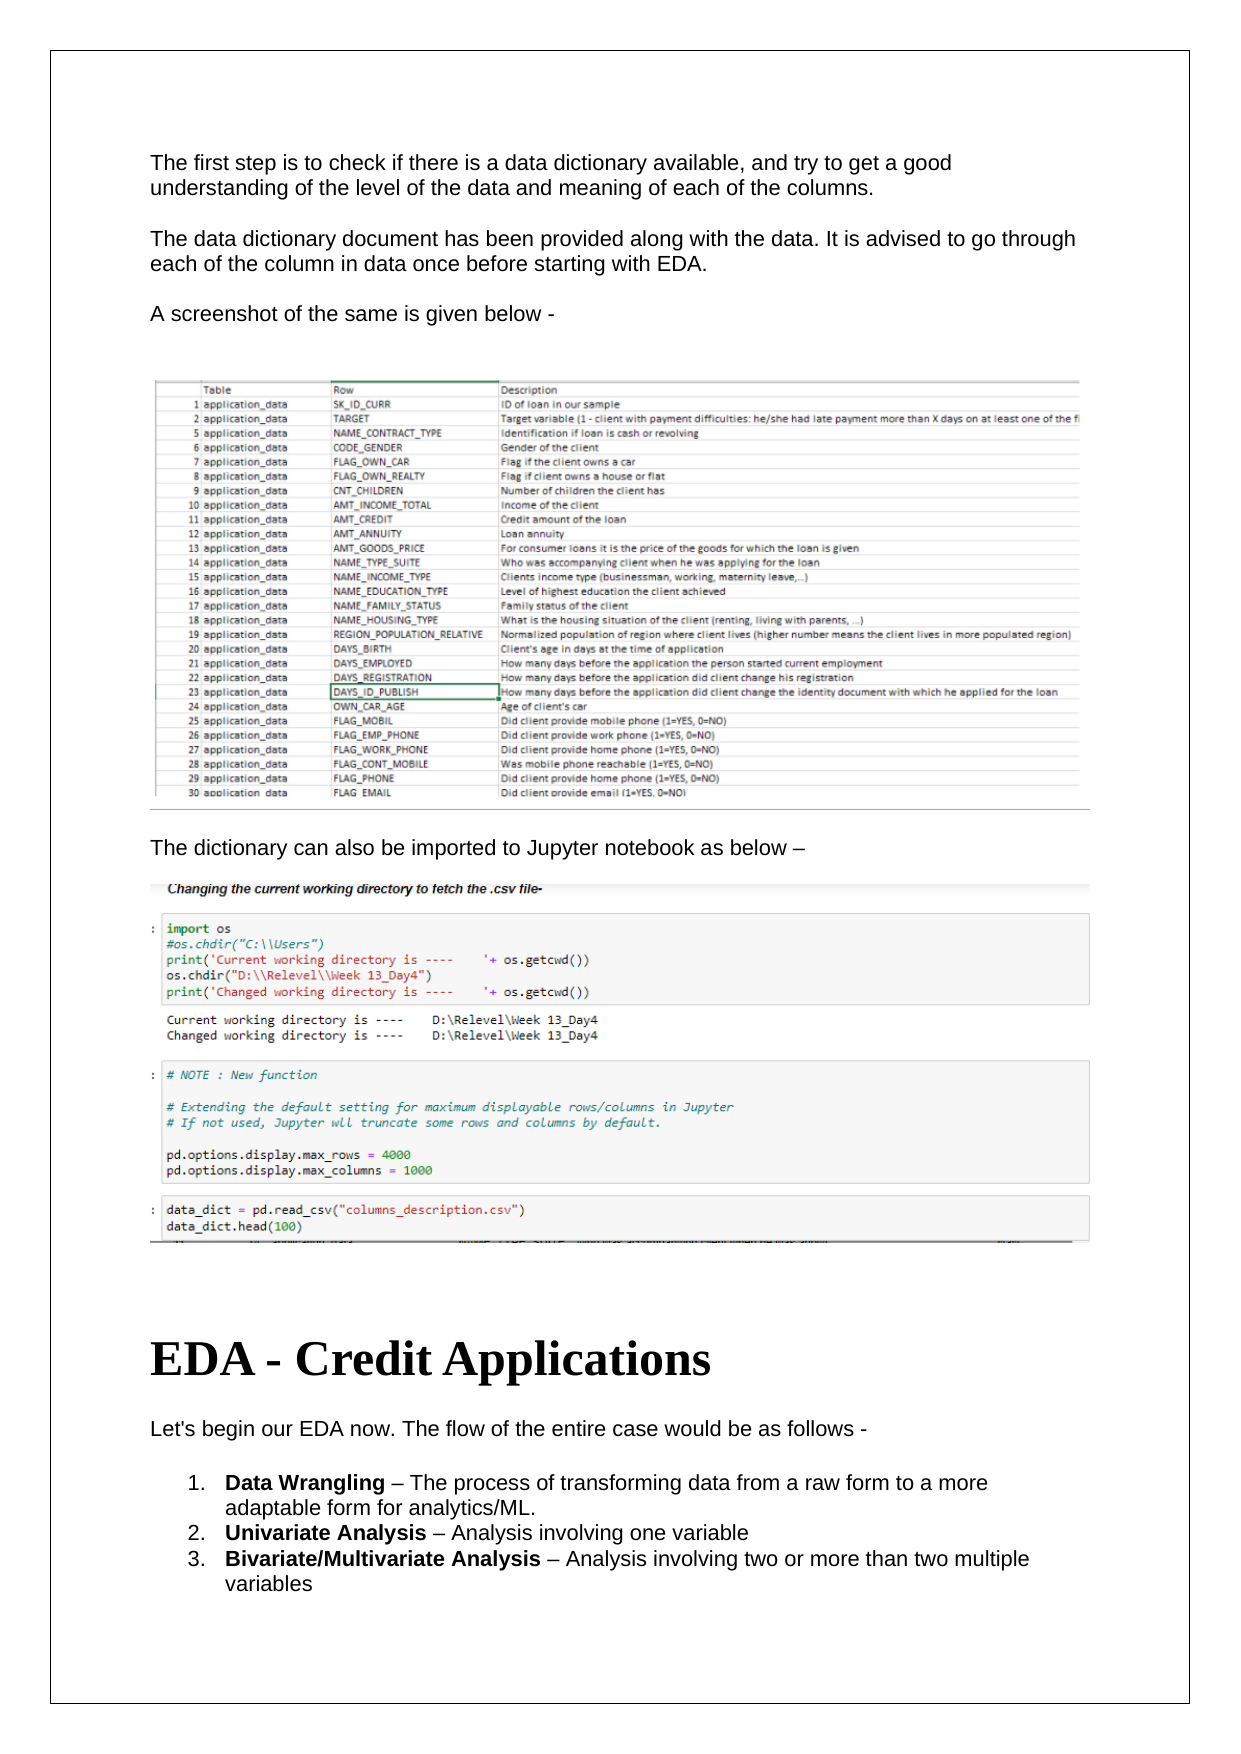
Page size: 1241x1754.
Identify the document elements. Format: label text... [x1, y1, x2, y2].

list Bivariate/Multivariate Analysis – Analysis involving two or more than two multiple variables [187, 1546, 1090, 1596]
text Let's begin our EDA now. The flow of the entire case would be as follows - [150, 1416, 1090, 1441]
text The data dictionary document has been provided along with the data. It is advised to go through each of the column in data once before starting with EDA. [150, 225, 1090, 276]
list Data Wrangling – The process of transforming data from a raw form to a more adaptable form for analytics/ML. [187, 1470, 1090, 1520]
subtitle EDA - Credit Applications [150, 1329, 1090, 1386]
picture [150, 379, 1091, 810]
text The first step is to check if there is a data dictionary available, and try to get a good understanding of the level of the data and meaning of each of the columns. [150, 150, 1090, 200]
text A screenshot of the same is given below - [150, 301, 1090, 326]
text The dictionary can also be imported to Jupyter notebook as below – [150, 834, 1090, 860]
picture [150, 884, 1091, 1243]
list Univariate Analysis – Analysis involving one variable [187, 1520, 1090, 1546]
